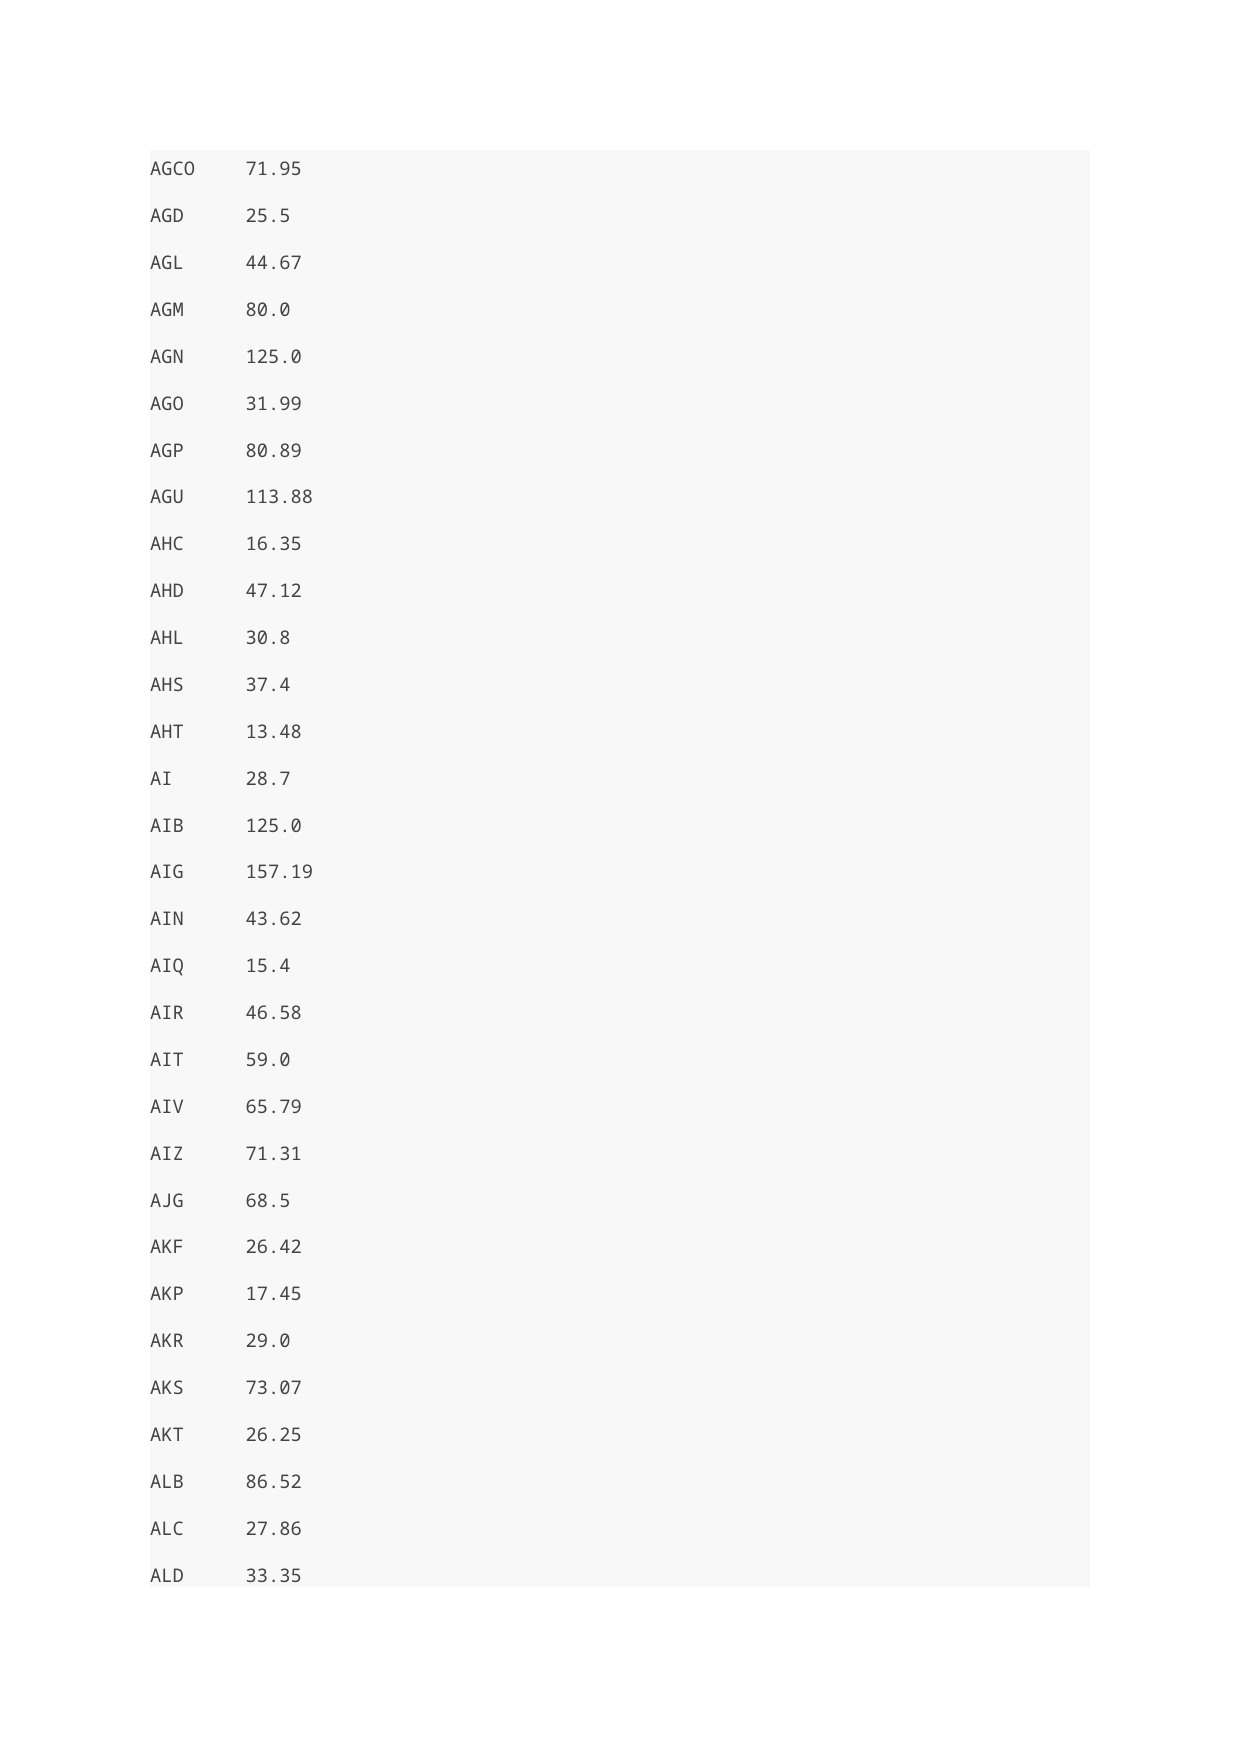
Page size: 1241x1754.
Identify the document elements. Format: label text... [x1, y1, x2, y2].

text AIR 46.58 [150, 994, 1090, 1025]
text AHT 13.48 [150, 712, 1090, 744]
text AGD 25.5 [150, 197, 1090, 228]
text AGO 31.99 [150, 384, 1090, 416]
text AIZ 71.31 [150, 1134, 1090, 1166]
text AHC 16.35 [150, 525, 1090, 556]
text AKR 29.0 [150, 1322, 1090, 1353]
text ALC 27.86 [150, 1509, 1090, 1541]
text AIQ 15.4 [150, 947, 1090, 978]
text ALD 33.35 [150, 1556, 1090, 1587]
text AI 28.7 [150, 759, 1090, 791]
text AGU 113.88 [150, 478, 1090, 509]
text AKS 73.07 [150, 1369, 1090, 1400]
text AGL 44.67 [150, 244, 1090, 275]
text AIB 125.0 [150, 806, 1090, 837]
text AKP 17.45 [150, 1275, 1090, 1306]
text AIT 59.0 [150, 1041, 1090, 1072]
text AGN 125.0 [150, 337, 1090, 369]
text ALB 86.52 [150, 1462, 1090, 1494]
text AKF 26.42 [150, 1228, 1090, 1259]
text AIG 157.19 [150, 853, 1090, 884]
text AGCO 71.95 [150, 150, 1090, 181]
text AGP 80.89 [150, 431, 1090, 462]
text AJG 68.5 [150, 1181, 1090, 1212]
text AHS 37.4 [150, 666, 1090, 697]
text AHD 47.12 [150, 572, 1090, 603]
text AKT 26.25 [150, 1416, 1090, 1447]
text AIV 65.79 [150, 1087, 1090, 1119]
text AIN 43.62 [150, 900, 1090, 931]
text AHL 30.8 [150, 619, 1090, 650]
text AGM 80.0 [150, 291, 1090, 322]
